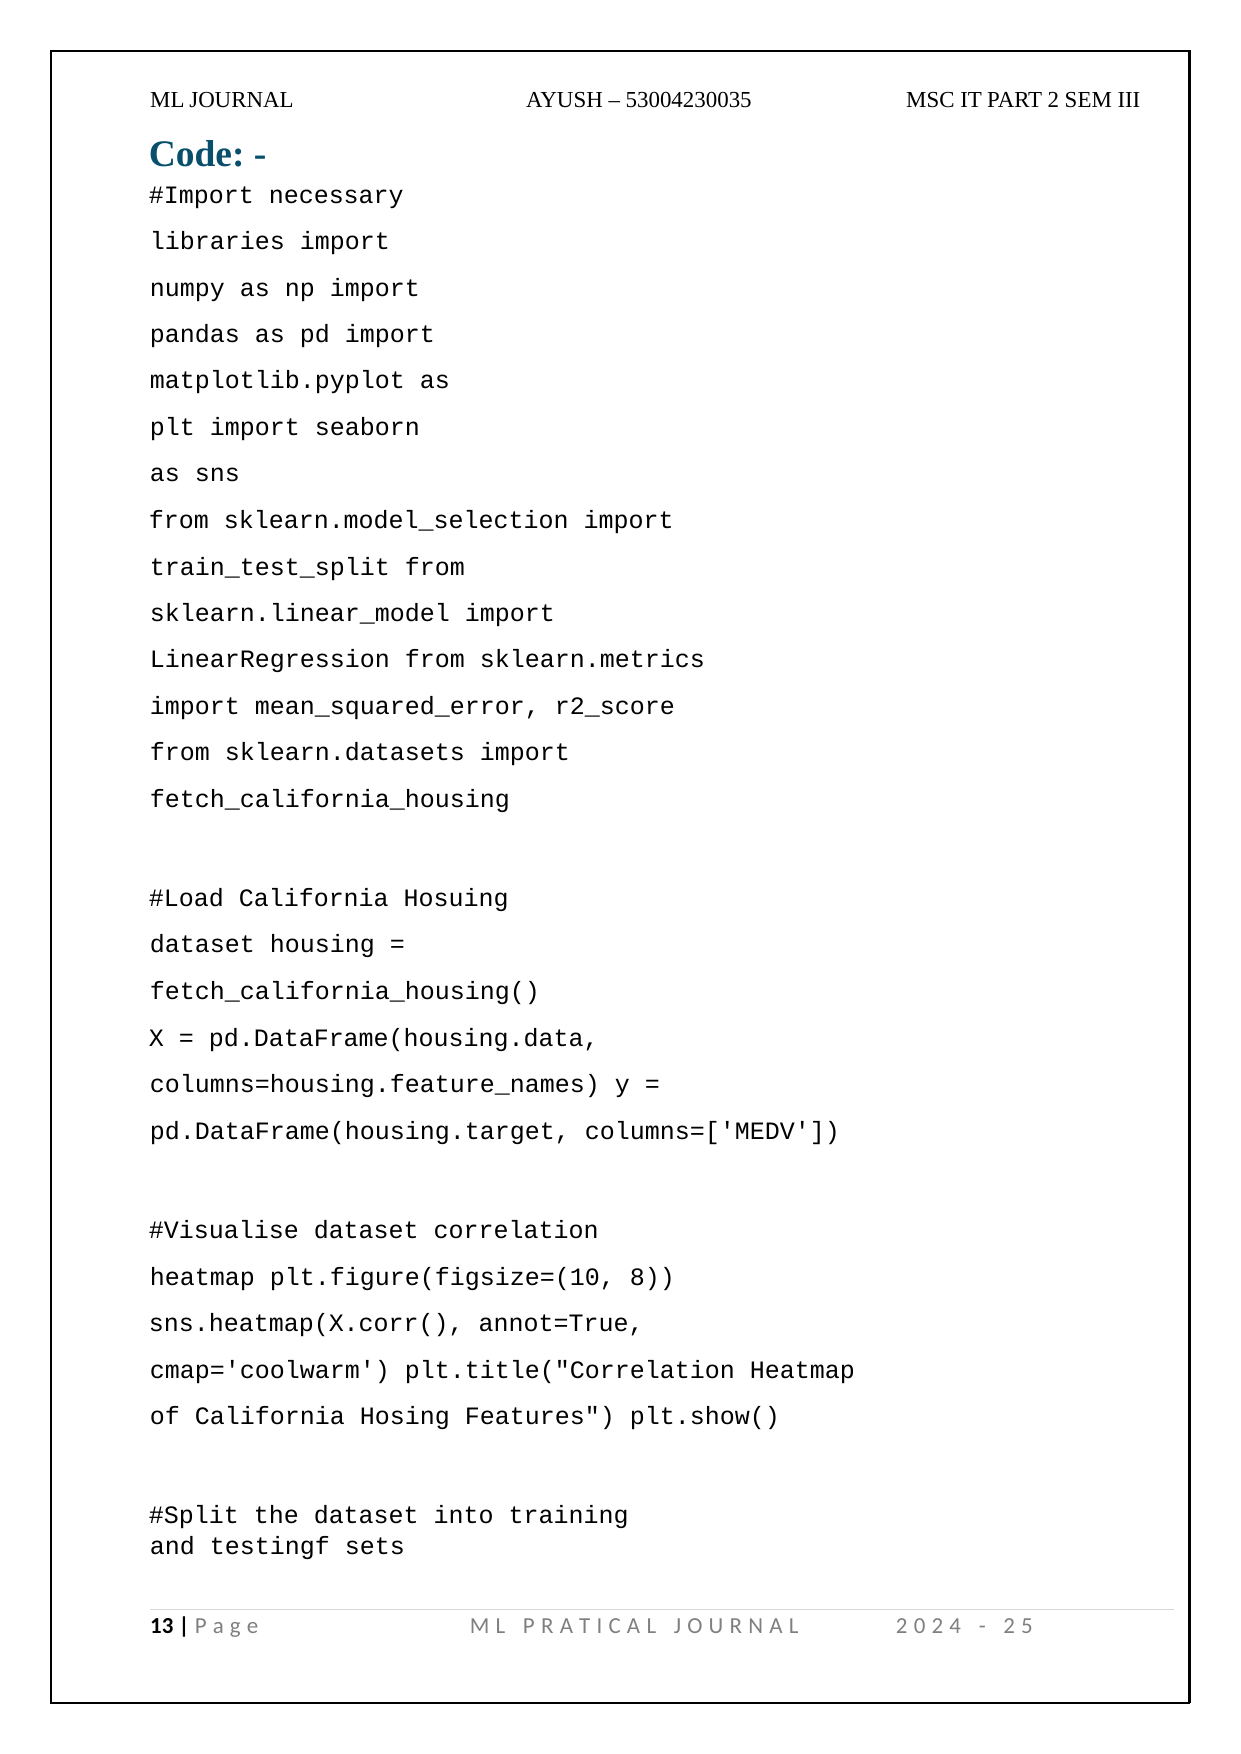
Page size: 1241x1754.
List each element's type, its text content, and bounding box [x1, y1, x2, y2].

text #Import necessary libraries import numpy as np import pandas as pd import matplotlib.pyplot as plt import seaborn as sns [148, 182, 455, 489]
text #Split the dataset into training and testingf sets [148, 1503, 676, 1562]
subtitle Code: - [148, 131, 1090, 174]
text X = pd.DataFrame(housing.data, columns=housing.feature_names) y = pd.DataFrame(housing.target, columns=['MEDV']) [148, 1025, 842, 1147]
text from sklearn.model_selection import train_test_split from sklearn.linear_model import LinearRegression from sklearn.metrics import mean_squared_error, r2_score from sklearn.datasets import fetch_california_housing [148, 508, 739, 815]
text sns.heatmap(X.corr(), annot=True, cmap='coolwarm') plt.title("Correlation Heatmap of California Hosing Features") plt.show() [148, 1311, 882, 1432]
text #Load California Hosuing dataset housing = fetch_california_housing() [148, 886, 574, 1007]
text #Visualise dataset correlation heatmap plt.figure(figsize=(10, 8)) [148, 1218, 676, 1292]
